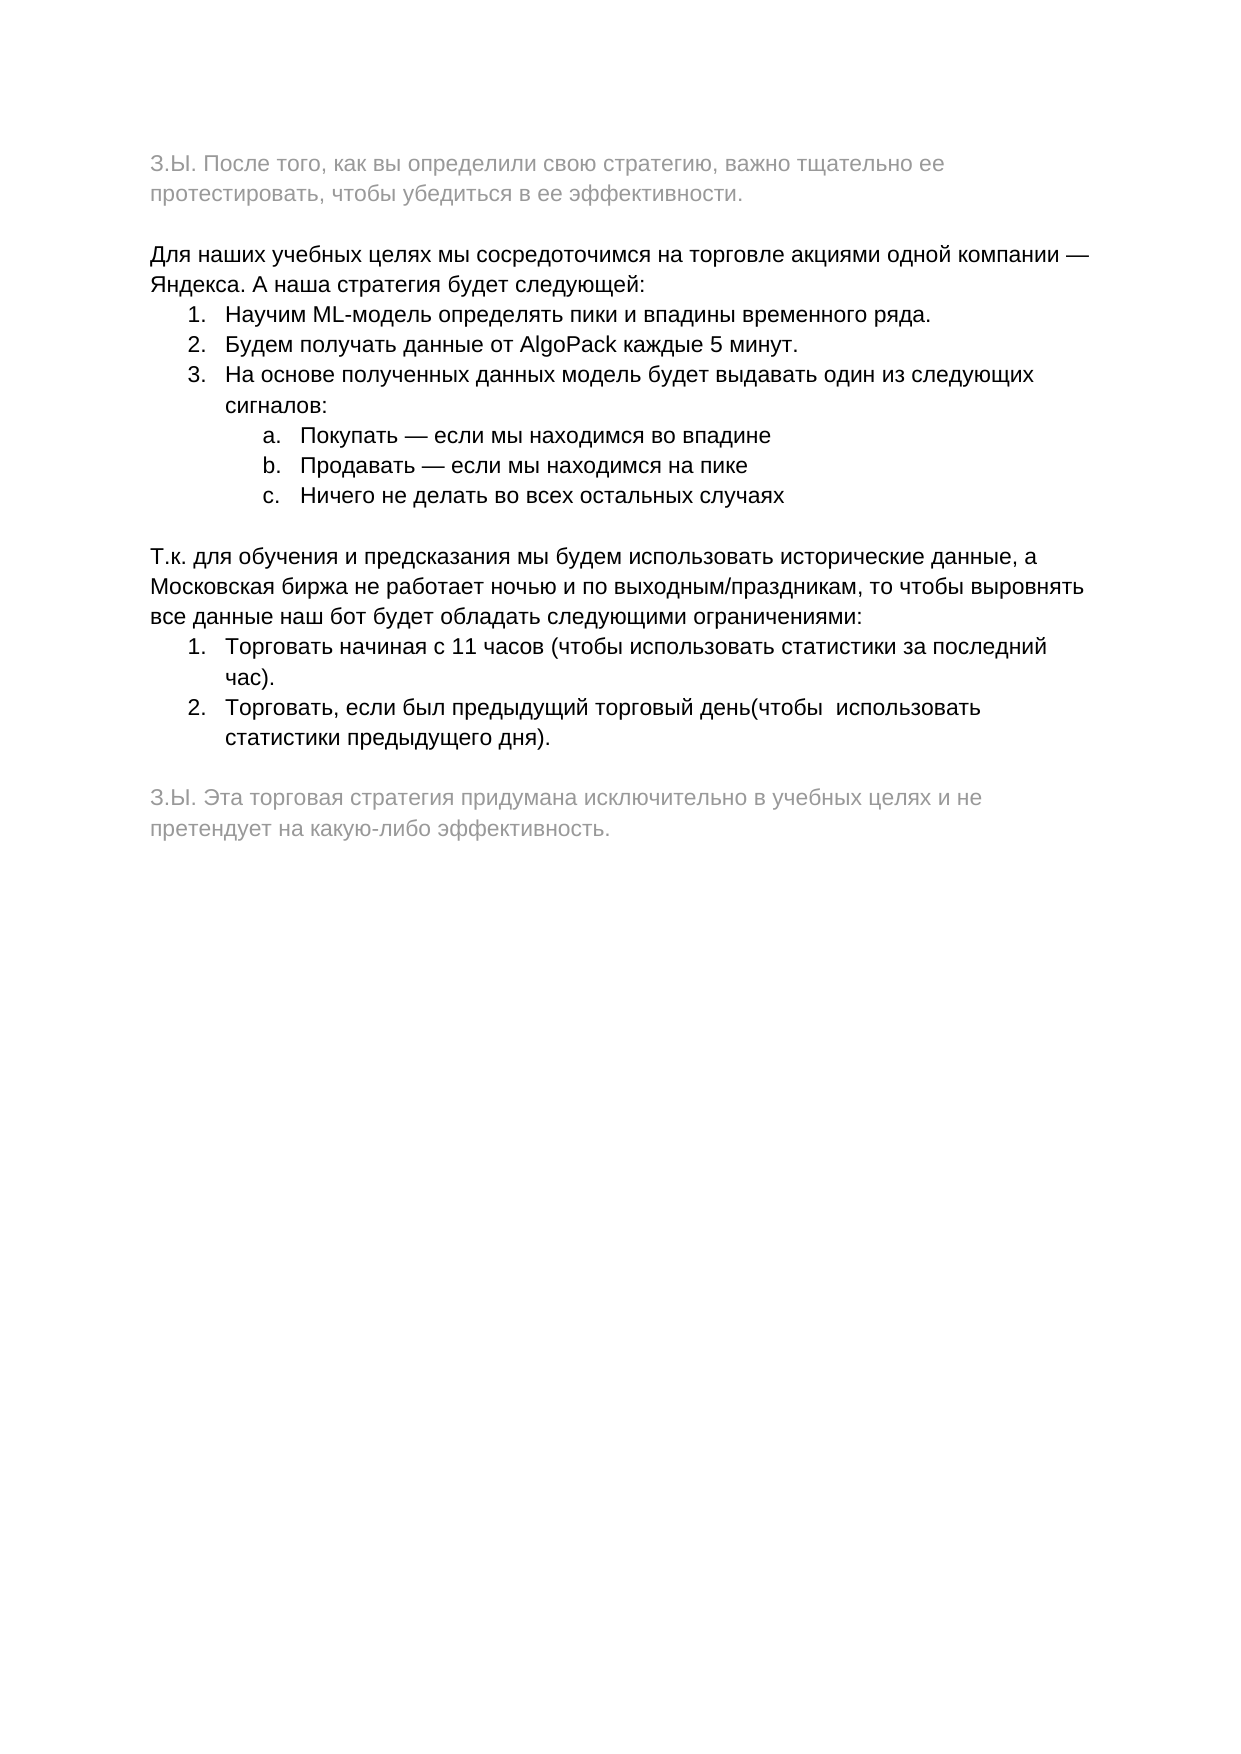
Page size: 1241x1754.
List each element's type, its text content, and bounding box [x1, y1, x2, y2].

list Торговать начиная с 11 часов (чтобы использовать статистики за последний час). [187, 633, 1090, 690]
list Научим ML-модель определять пики и впадины временного ряда. [187, 301, 1090, 327]
list Будем получать данные от AlgoPack каждые 5 минут. [187, 331, 1090, 358]
list Ничего не делать во всех остальных случаях [262, 482, 1090, 509]
list На основе полученных данных модель будет выдавать один из следующих сигналов: [187, 361, 1090, 418]
text З.Ы. После того, как вы определили свою стратегию, важно тщательно ее протестировать, чтобы убедиться в ее эффективности. [150, 150, 1090, 207]
list Покупать — если мы находимся во впадине [262, 422, 1090, 448]
text Т.к. для обучения и предсказания мы будем использовать исторические данные, а Московская биржа не работает ночью и по выходным/праздникам, то чтобы выровнять все данные наш бот будет обладать следующими ограничениями: [150, 543, 1090, 629]
text Для наших учебных целях мы сосредоточимся на торговле акциями одной компании — Яндекса. А наша стратегия будет следующей: [150, 241, 1090, 297]
list Продавать — если мы находимся на пике [262, 452, 1090, 478]
list Торговать, если был предыдущий торговый день(чтобы использовать статистики предыдущего дня). [187, 694, 1090, 750]
text З.Ы. Эта торговая стратегия придумана исключительно в учебных целях и не претендует на какую-либо эффективность. [150, 784, 1090, 841]
